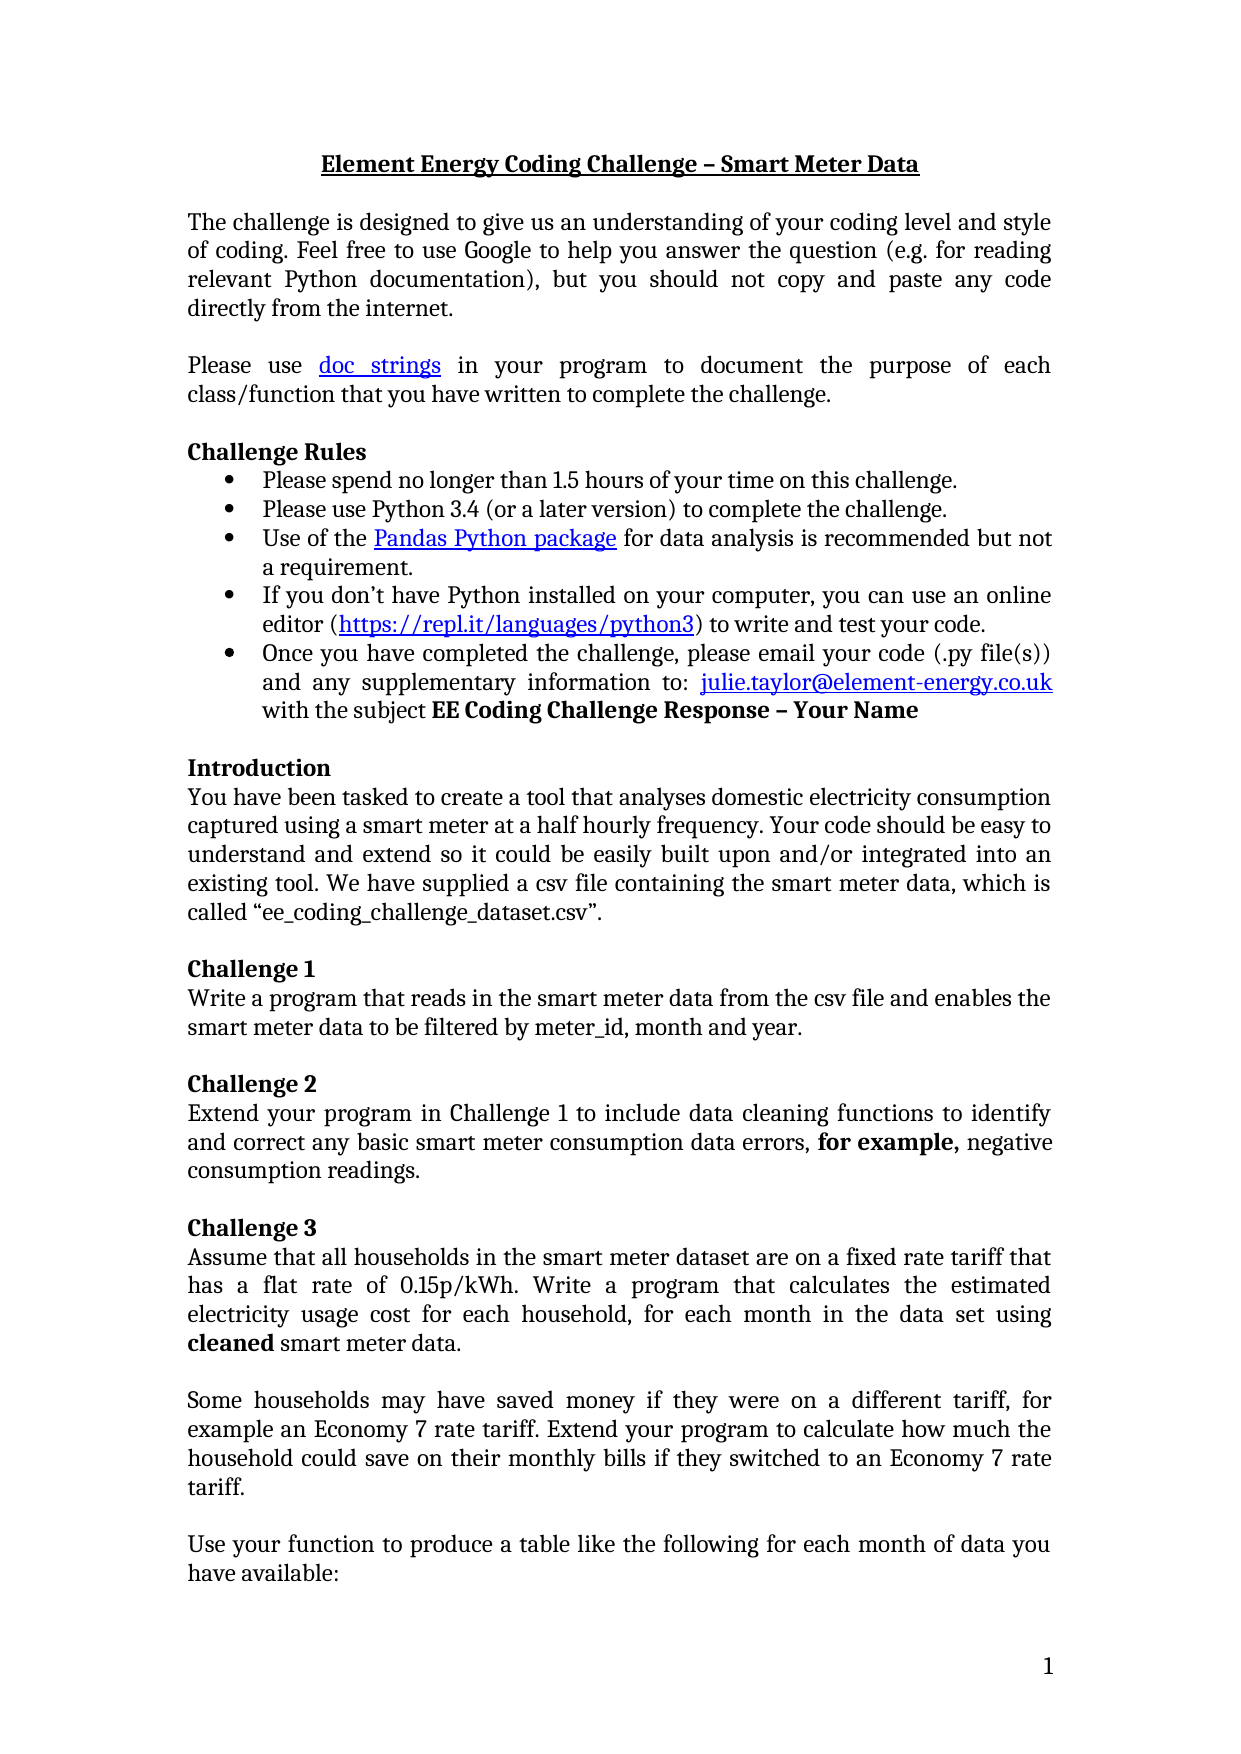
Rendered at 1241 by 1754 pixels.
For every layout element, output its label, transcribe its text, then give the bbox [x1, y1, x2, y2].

list Please use Python 3.4 (or a later version) to complete the challenge. [225, 495, 1053, 524]
text Challenge Rules [187, 437, 1053, 466]
text Assume that all households in the smart meter dataset are on a fixed rate tariff that has a flat rate of 0.15p/kWh. Write a program that calculates the estimated electricity usage cost for each household, for each month in the data set using cleaned smart meter data. [187, 1242, 1053, 1357]
text Use your function to produce a table like the following for each month of data you have available: [187, 1530, 1053, 1587]
list Use of the Pandas Python package for data analysis is recommended but not a requirement. [225, 524, 1053, 581]
text Extend your program in Challenge 1 to include data cleaning functions to identify and correct any basic smart meter consumption data errors, for example, negative consumption readings. [187, 1099, 1053, 1185]
text Introduction [187, 754, 1053, 782]
text Challenge 2 [187, 1070, 1053, 1099]
list Please spend no longer than 1.5 hours of your time on this challenge. [225, 466, 1053, 495]
text Some households may have saved money if they were on a different tariff, for example an Economy 7 rate tariff. Extend your program to calculate how much the household could save on their monthly bills if they switched to an Economy 7 rate tariff. [187, 1386, 1053, 1501]
text The challenge is designed to give us an understanding of your coding level and style of coding. Feel free to use Google to help you answer the question (e.g. for reading relevant Python documentation), but you should not copy and paste any code directly from the internet. [187, 207, 1053, 322]
text Challenge 3 [187, 1214, 1053, 1242]
list Once you have completed the challenge, please email your code (.py file(s)) and any supplementary information to: julie.taylor@element-energy.co.uk with the subject EE Coding Challenge Response – Your Name [225, 639, 1053, 725]
text You have been tasked to create a tool that analyses domestic electricity consumption captured using a smart meter at a half hourly frequency. Your code should be easy to understand and extend so it could be easily built upon and/or integrated into an existing tool. We have supplied a csv file containing the smart meter data, which is called “ee_coding_challenge_dataset.csv”. [187, 782, 1053, 926]
text Please use doc strings in your program to document the purpose of each class/function that you have written to complete the challenge. [187, 351, 1053, 409]
text Challenge 1 [187, 955, 1053, 984]
text Element Energy Coding Challenge – Smart Meter Data [187, 150, 1053, 179]
list If you don’t have Python installed on your computer, you can use an online editor (https://repl.it/languages/python3) to write and test your code. [225, 581, 1053, 639]
text Write a program that reads in the smart meter data from the csv file and enables the smart meter data to be filtered by meter_id, month and year. [187, 984, 1053, 1041]
